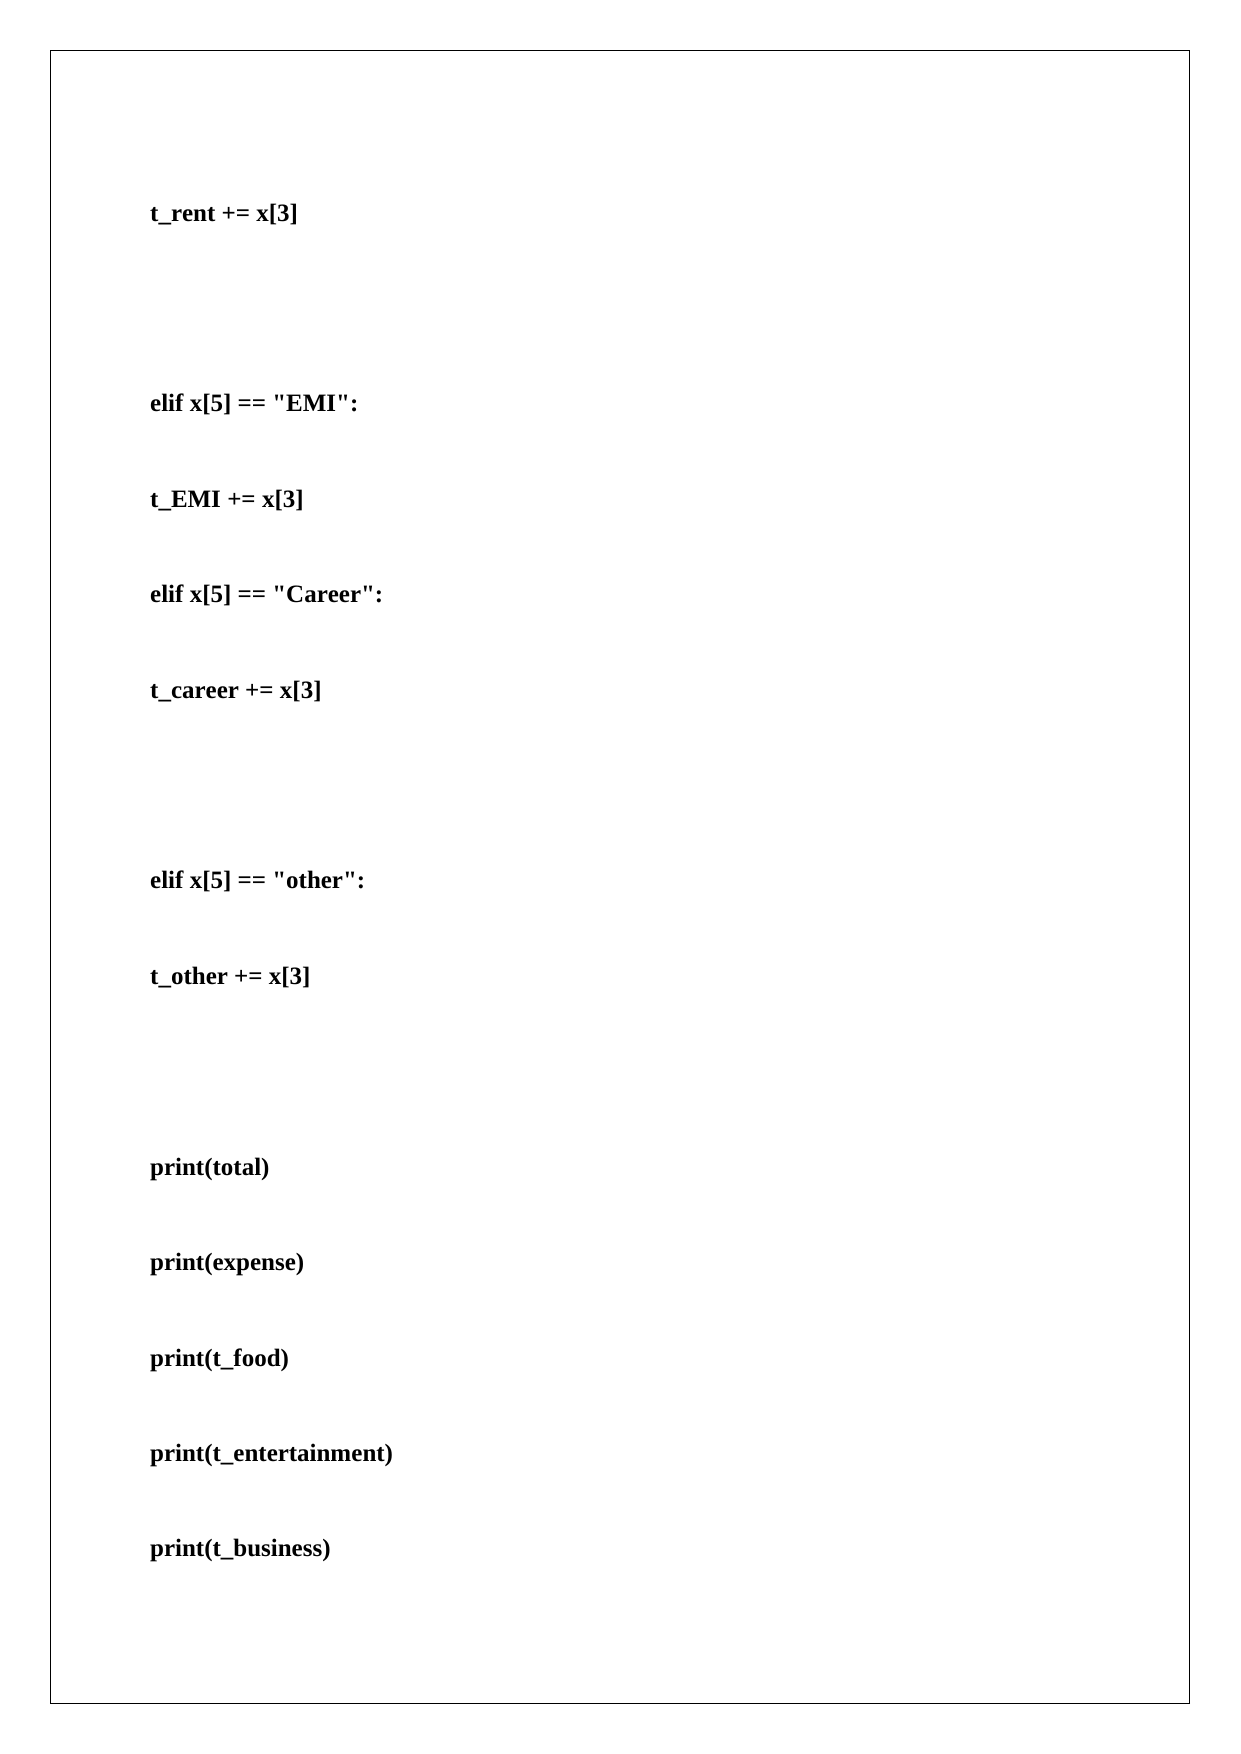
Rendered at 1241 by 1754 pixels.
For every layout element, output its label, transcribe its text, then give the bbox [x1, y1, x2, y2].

text elif x[5] == "Career": [150, 579, 1090, 608]
text print(t_food) [150, 1343, 1090, 1371]
text print(total) [150, 1152, 1090, 1181]
text elif x[5] == "other": [150, 866, 1090, 894]
text print(t_business) [150, 1533, 1090, 1562]
text t_career += x[3] [150, 675, 1090, 703]
text print(expense) [150, 1247, 1090, 1276]
text t_other += x[3] [150, 961, 1090, 990]
text t_rent += x[3] [150, 198, 1090, 226]
text print(t_entertainment) [150, 1438, 1090, 1467]
text elif x[5] == "EMI": [150, 388, 1090, 417]
text t_EMI += x[3] [150, 484, 1090, 513]
